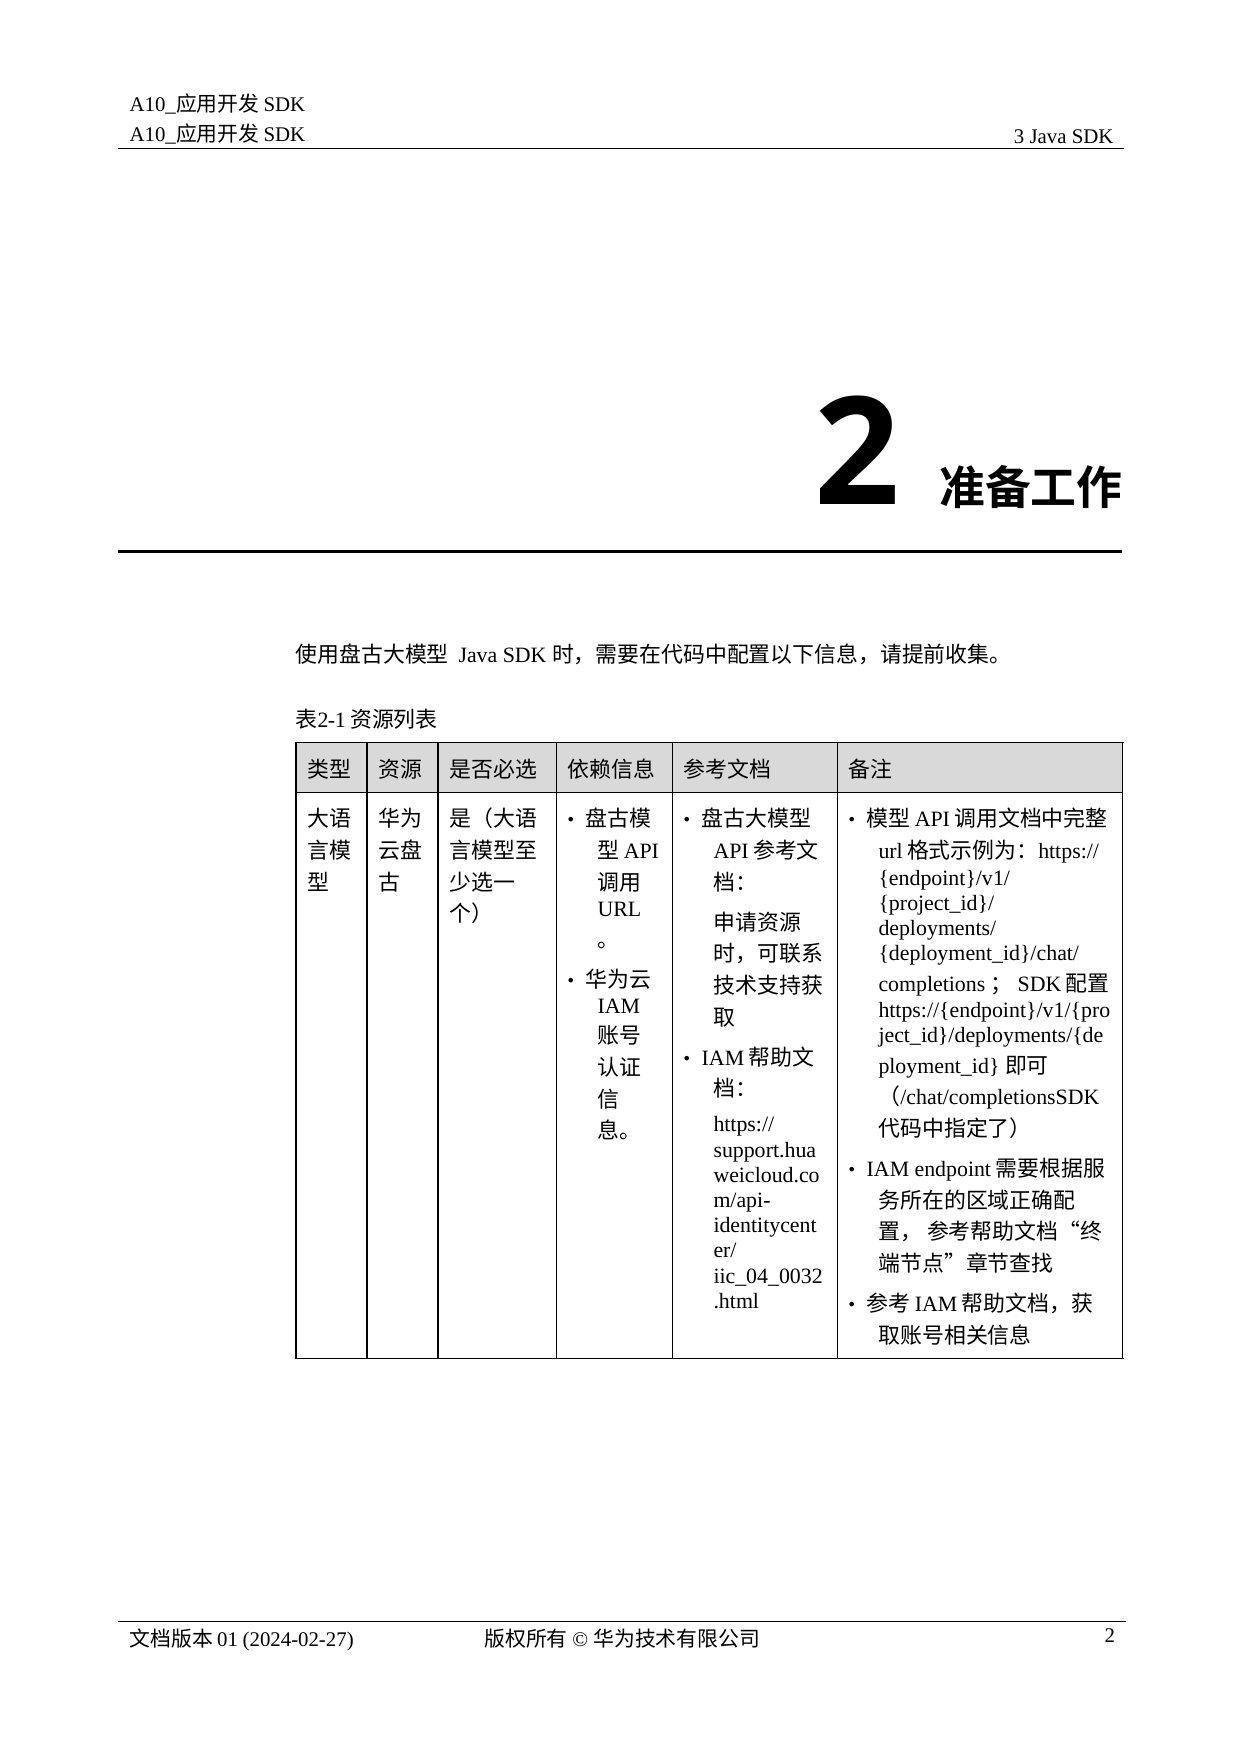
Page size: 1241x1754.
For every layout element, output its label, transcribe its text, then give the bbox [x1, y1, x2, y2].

table_header 类型 [297, 743, 366, 792]
text 使用盘古大模型 Java SDK 时，需要在代码中配置以下信息，请提前收集。 [295, 637, 1122, 668]
table_header 参考文档 [673, 743, 837, 792]
text 资源列表 [295, 702, 1122, 733]
subtitle 准备工作 [118, 344, 1122, 550]
table_cell 盘古模型API 调用URL。 华为云IAM账号认证信息。 [557, 793, 672, 1358]
table_header 备注 [838, 743, 1122, 792]
table_header 资源 [368, 743, 437, 792]
table_header 是否必选 [439, 743, 556, 792]
table_cell 模型API调用文档中完整url格式示例为：https://{endpoint}/v1/{project_id}/deployments/{deployment_id}/chat/completions ； SDK配置https://{endpoint}/v1/{project_id}/deployments/{deployment_id} 即可（/chat/completionsSDK代码中指定了） IAM endpoint需要根据服务所在的区域正确配置， 参考帮助文档“终端节点”章节查找 参考IAM帮助文档，获取账号相关信息 [838, 793, 1122, 1358]
table_header 依赖信息 [557, 743, 672, 792]
table_cell 是（大语言模型至少选一个） [439, 793, 556, 1358]
table_cell 华为云盘古 [368, 793, 437, 1358]
table_cell 盘古大模型API参考文档： 申请资源时，可联系技术支持获取 IAM帮助文档： https://support.huaweicloud.com/api-identitycenter/iic_04_0032.html [673, 793, 837, 1358]
table_cell 大语言模型 [297, 793, 366, 1358]
